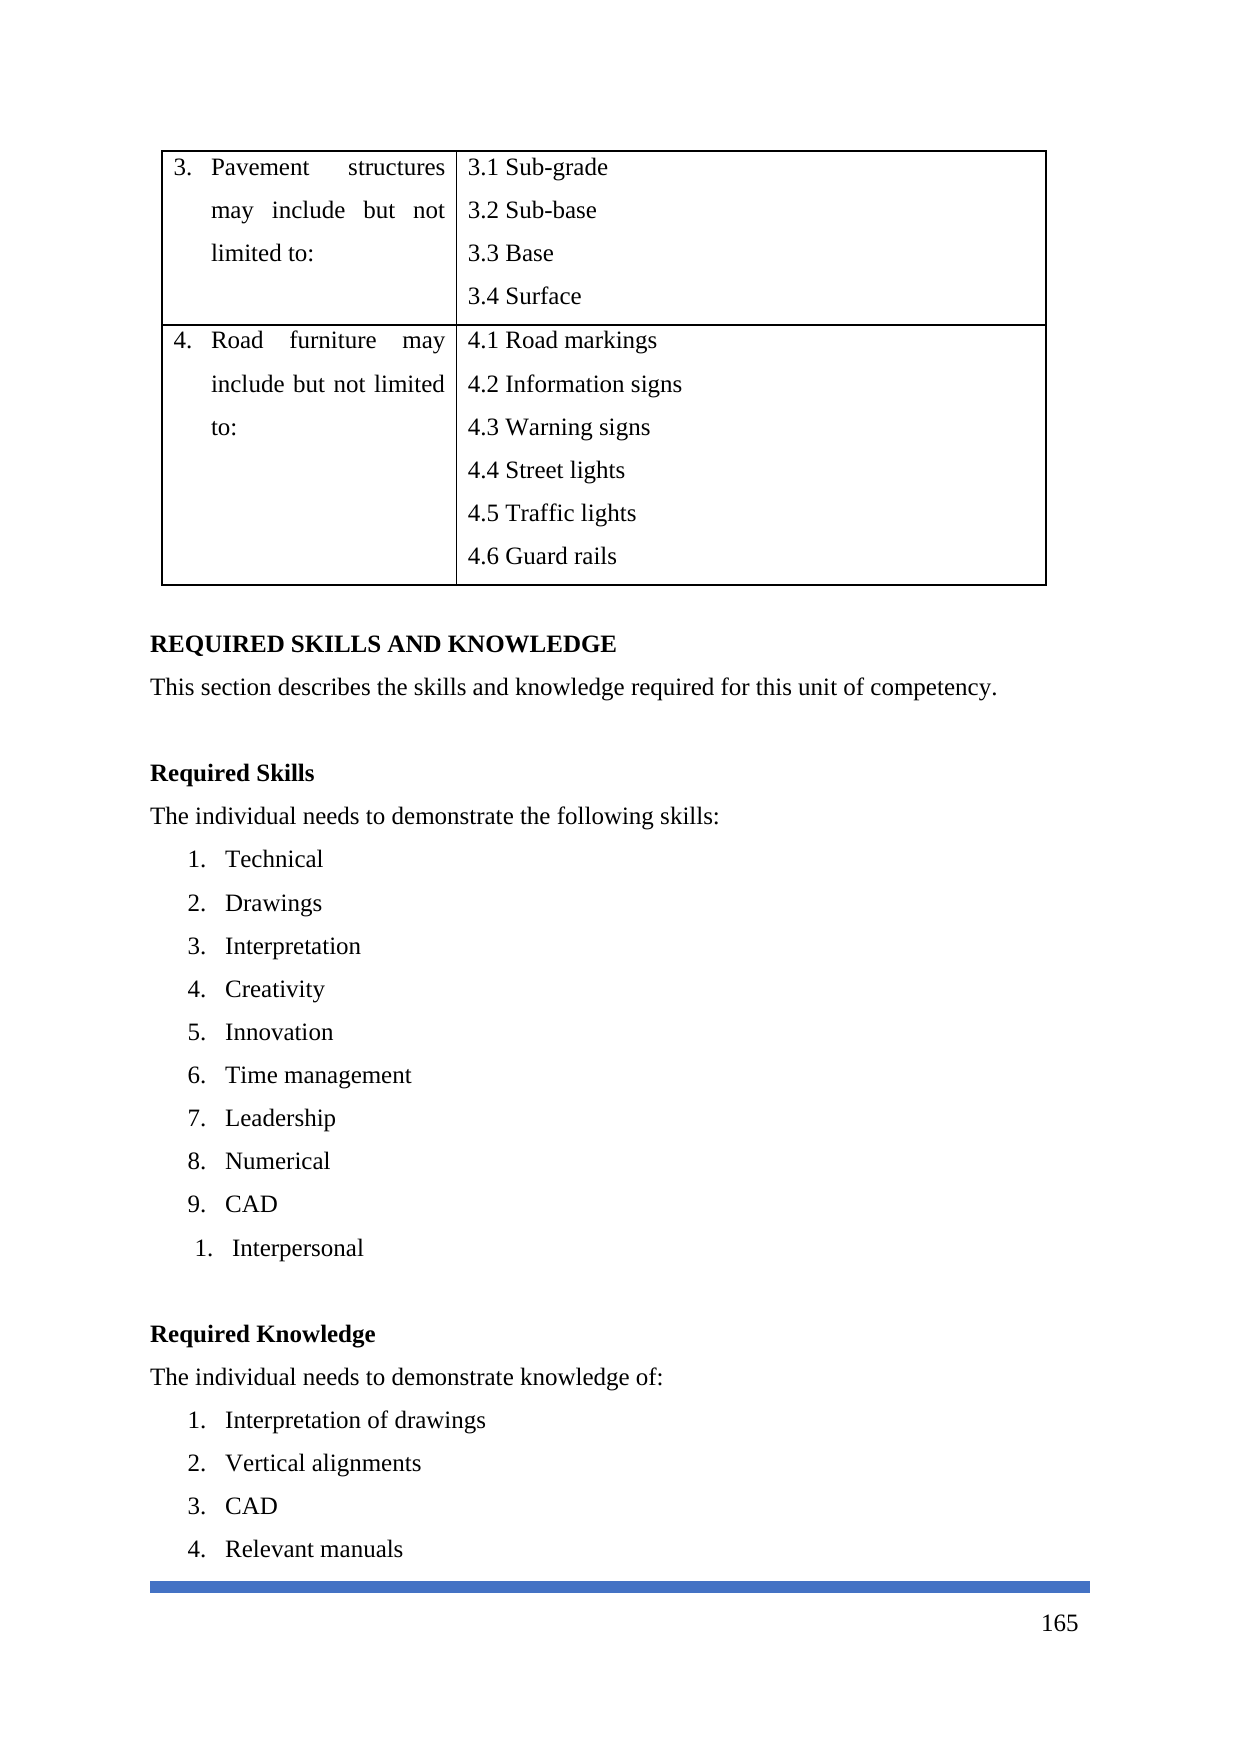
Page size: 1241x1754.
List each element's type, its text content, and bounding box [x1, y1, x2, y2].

list Numerical [187, 1146, 1090, 1175]
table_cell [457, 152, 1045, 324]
list Time management [187, 1060, 1090, 1089]
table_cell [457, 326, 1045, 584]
list Technical [187, 844, 1090, 873]
text Required Knowledge [150, 1319, 1090, 1348]
text REQUIRED SKILLS AND KNOWLEDGE [150, 629, 1090, 658]
list Creativity [187, 974, 1090, 1003]
list Drawings [187, 888, 1090, 916]
text This section describes the skills and knowledge required for this unit of competency. [150, 672, 1090, 701]
list Relevant manuals [187, 1534, 1090, 1563]
list CAD [187, 1491, 1090, 1520]
text Required Skills [150, 758, 1090, 787]
list Leadership [187, 1103, 1090, 1132]
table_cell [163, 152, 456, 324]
list Interpersonal [194, 1233, 1090, 1261]
list Vertical alignments [187, 1448, 1090, 1477]
list CAD [187, 1189, 1090, 1218]
text The individual needs to demonstrate the following skills: [150, 801, 1090, 830]
list Innovation [187, 1017, 1090, 1046]
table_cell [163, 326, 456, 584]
list Interpretation of drawings [187, 1405, 1090, 1434]
list Interpretation [187, 931, 1090, 959]
text The individual needs to demonstrate knowledge of: [150, 1362, 1090, 1391]
